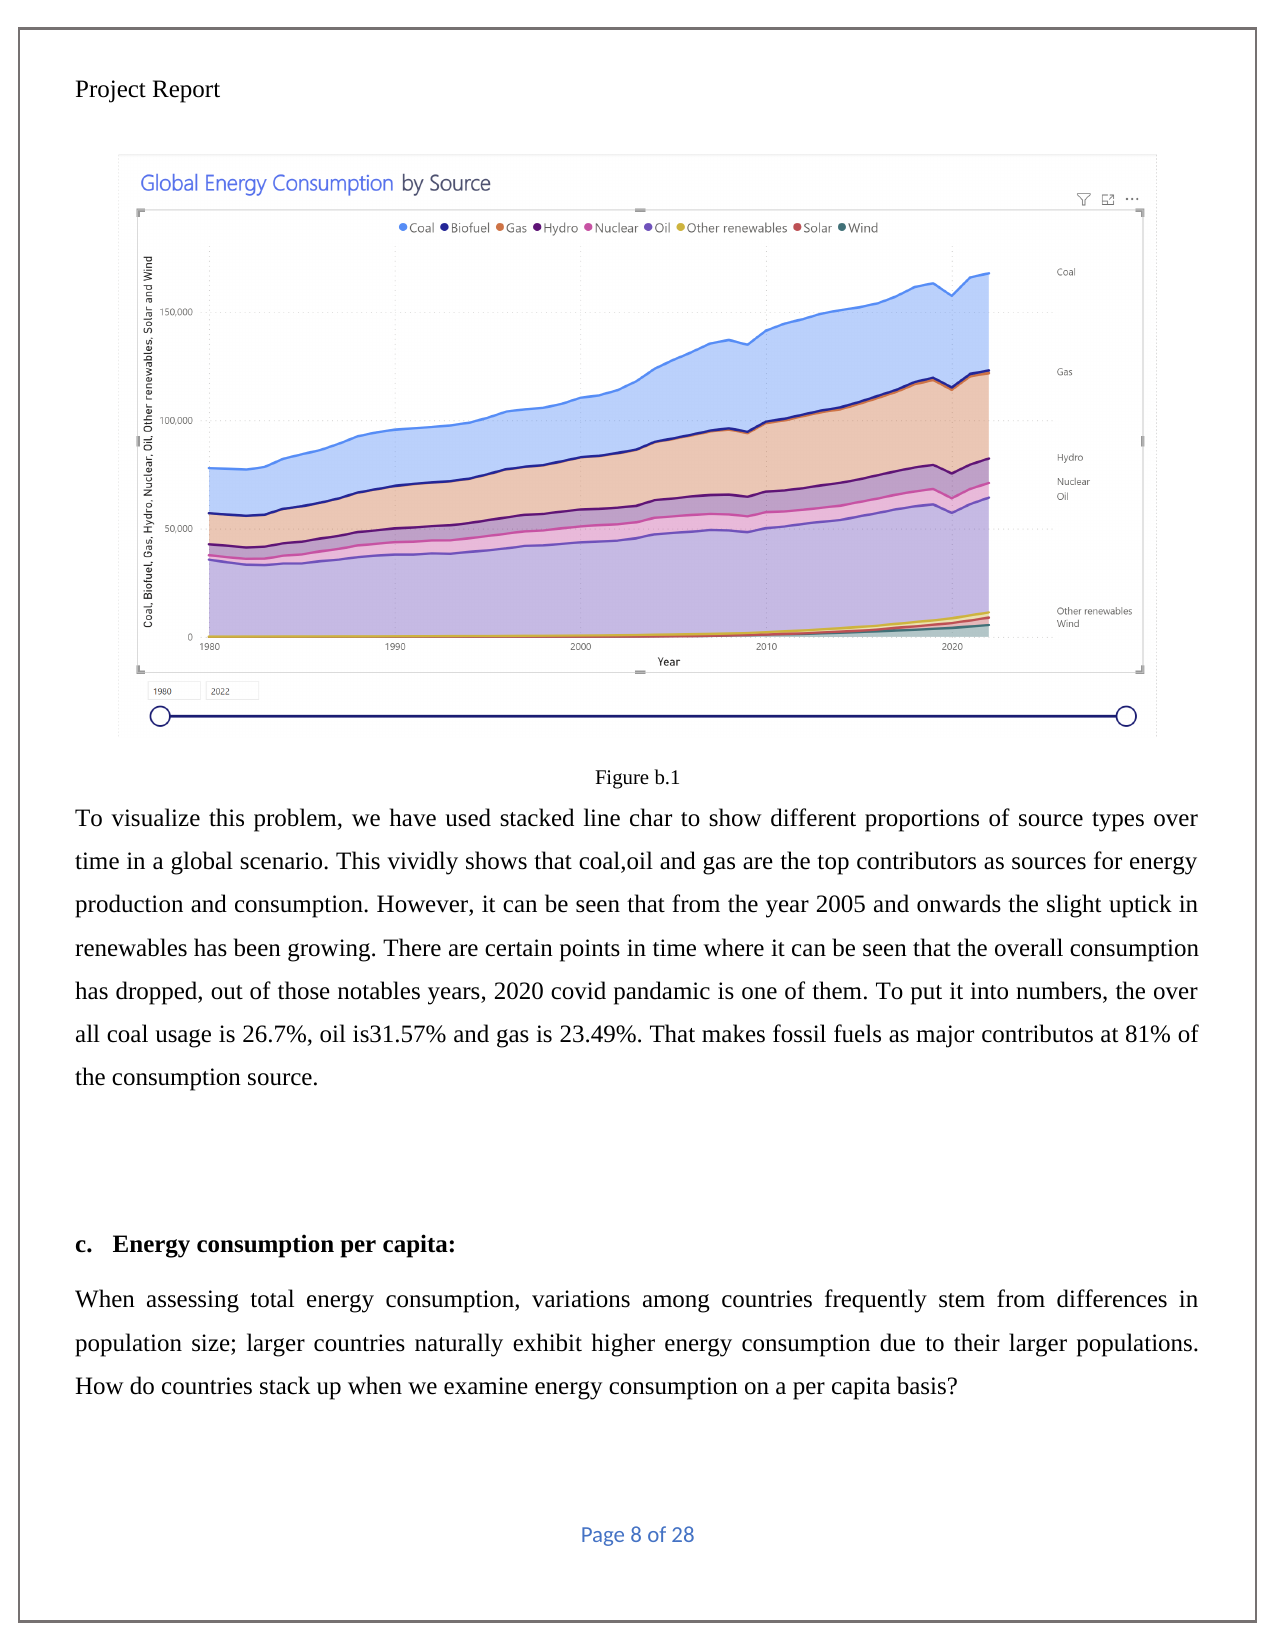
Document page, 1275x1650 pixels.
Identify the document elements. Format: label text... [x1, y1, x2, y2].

list Energy consumption per capita: [75, 1229, 1200, 1258]
text When assessing total energy consumption, variations among countries frequently stem from differences in population size; larger countries naturally exhibit higher energy consumption due to their larger populations. How do countries stack up when we examine energy consumption on a per capita basis? [75, 1284, 1200, 1399]
text To visualize this problem, we have used stacked line char to show different proportions of source types over time in a global scenario. This vividly shows that coal,oil and gas are the top contributors as sources for energy production and consumption. However, it can be seen that from the year 2005 and onwards the slight uptick in renewables has been growing. There are certain points in time where it can be seen that the overall consumption has dropped, out of those notables years, 2020 covid pandamic is one of them. To put it into numbers, the over all coal usage is 26.7%, oil is31.57% and gas is 23.49%. That makes fossil fuels as major contributos at 81% of the consumption source. [75, 803, 1200, 1091]
text Figure b.1 [75, 765, 1200, 789]
picture [118, 154, 1157, 738]
